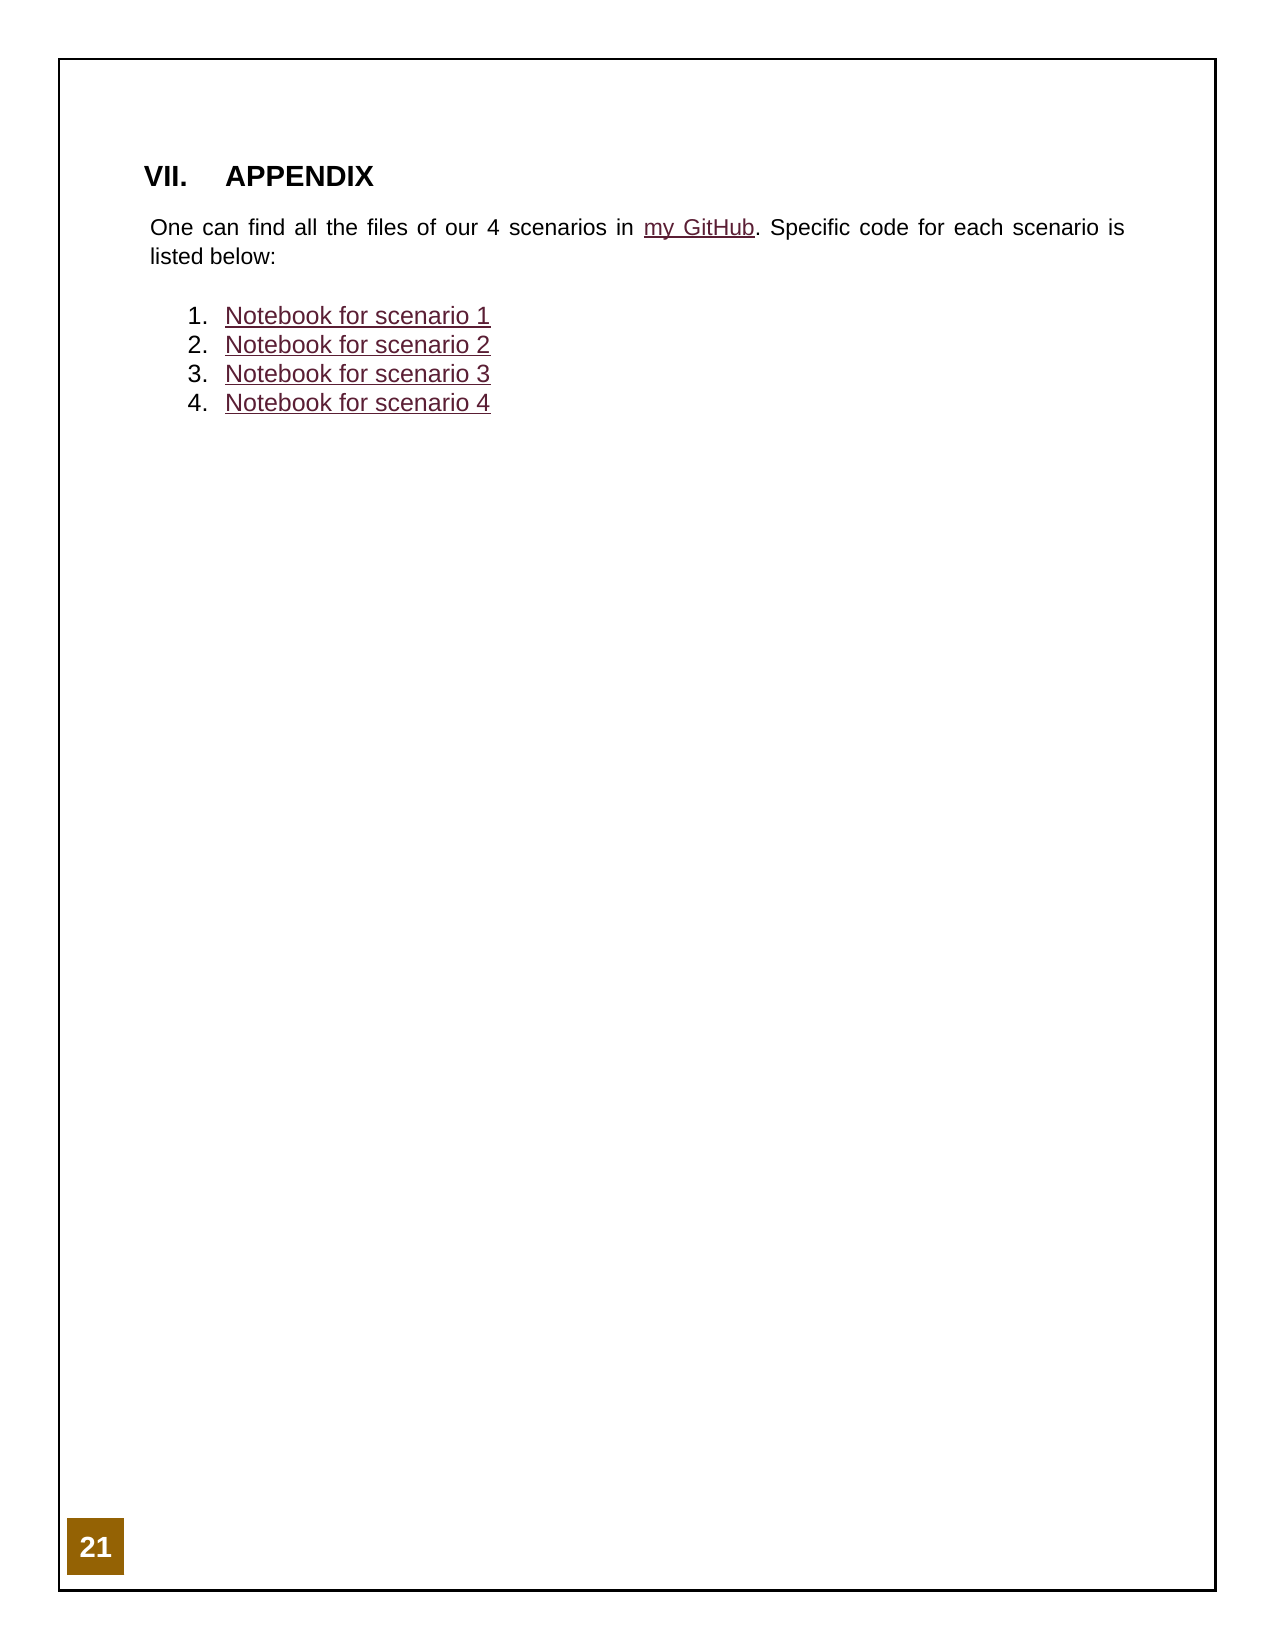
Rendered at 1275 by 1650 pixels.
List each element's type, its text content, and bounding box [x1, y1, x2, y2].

subtitle Notebook for scenario 3 [180, 350, 1133, 379]
text One can find all the files of our 4 scenarios in my GitHub. Specific code for each scenario is listed below: [150, 214, 1125, 269]
subtitle Notebook for scenario 1 [180, 294, 1133, 321]
subtitle Notebook for scenario 4 [180, 379, 1133, 425]
subtitle APPENDIX [180, 151, 1133, 201]
subtitle Notebook for scenario 2 [180, 321, 1133, 350]
